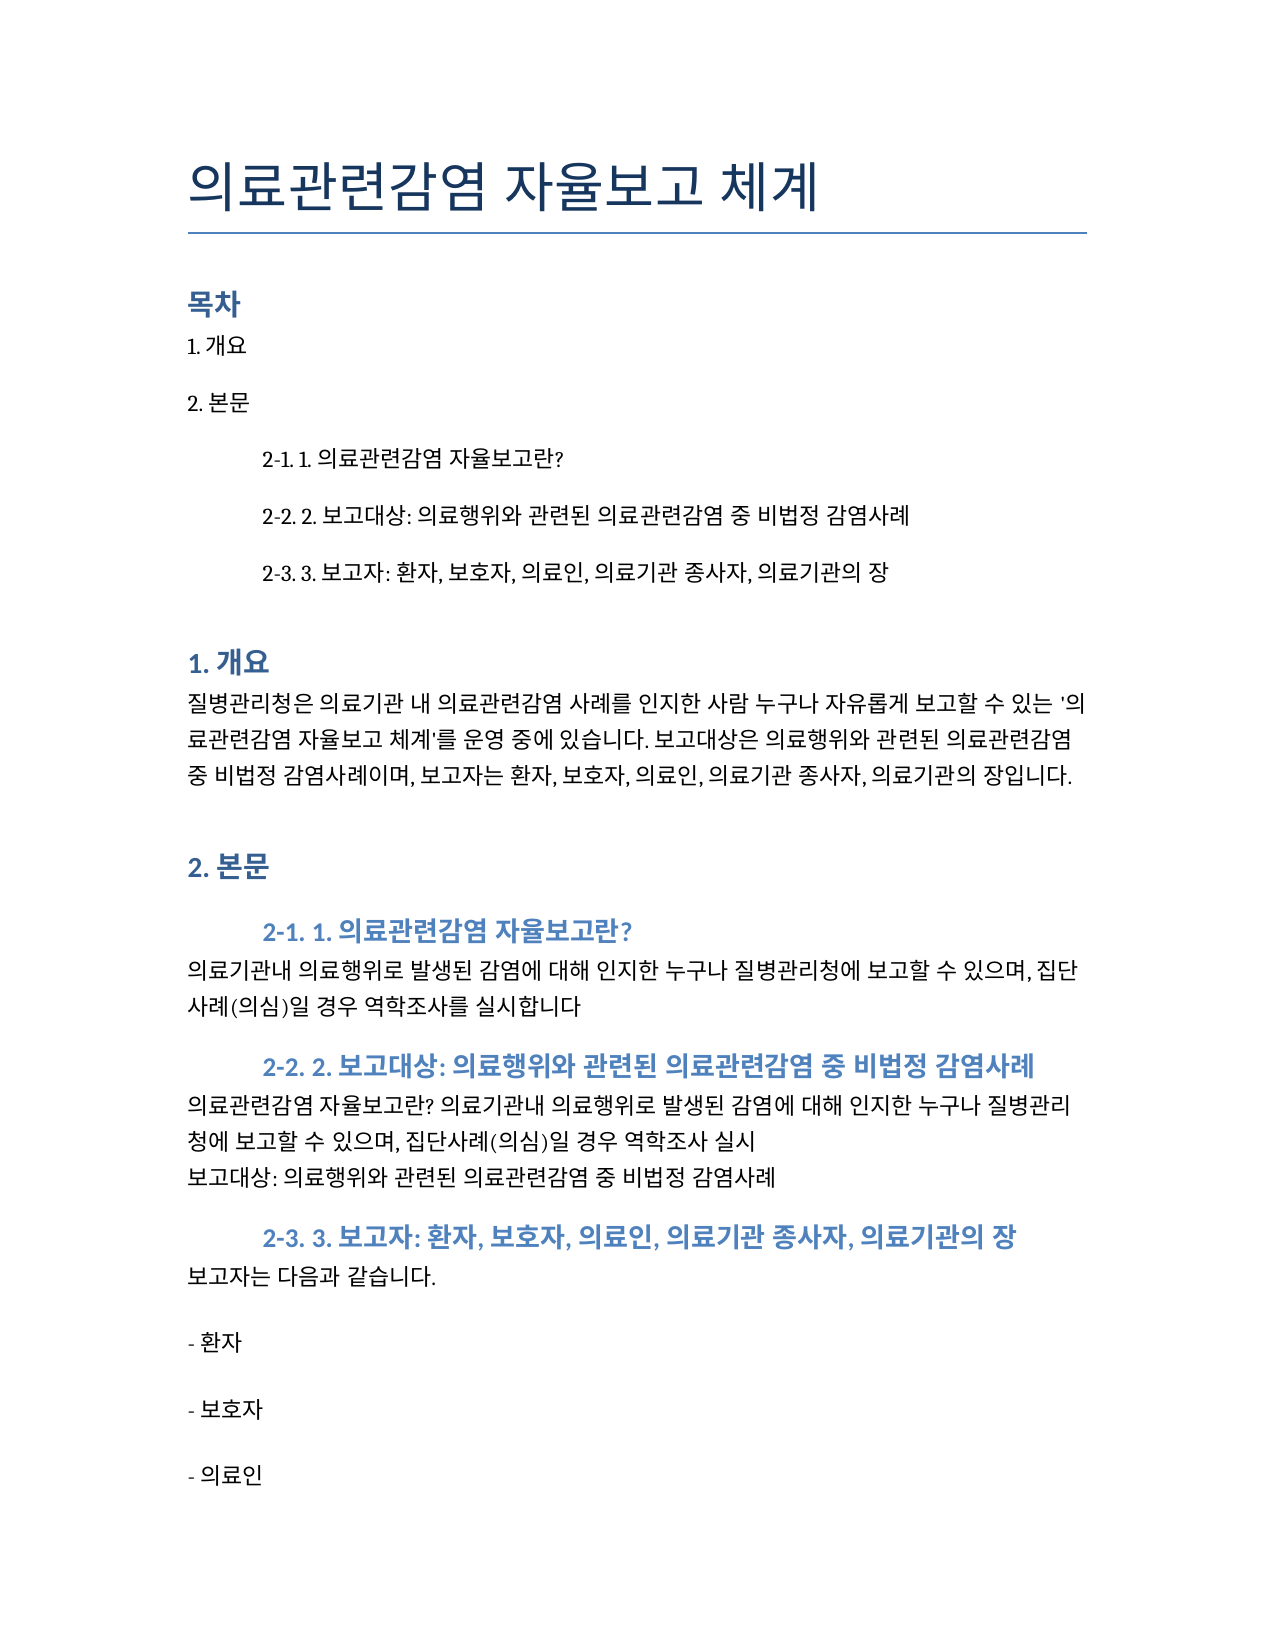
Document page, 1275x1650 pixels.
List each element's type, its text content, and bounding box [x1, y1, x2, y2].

subtitle 2-1. 1. 의료관련감염 자율보고란? [187, 913, 1087, 949]
subtitle 2. 본문 [187, 846, 1087, 886]
text 의료기관내 의료행위로 발생된 감염에 대해 인지한 누구나 질병관리청에 보고할 수 있으며, 집단사례(의심)일 경우 역학조사를 실시합니다 [187, 955, 1087, 1022]
text 2. 본문 [187, 387, 1087, 418]
text 의료관련감염 자율보고란? 의료기관내 의료행위로 발생된 감염에 대해 인지한 누구나 질병관리청에 보고할 수 있으며, 집단사례(의심)일 경우 역학조사 실시 보고대상: 의료행위와 관련된 의료관련감염 중 비법정 감염사례 [187, 1090, 1087, 1193]
subtitle 1. 개요 [187, 643, 1087, 682]
subtitle 2-2. 2. 보고대상: 의료행위와 관련된 의료관련감염 중 비법정 감염사례 [187, 1048, 1087, 1085]
subtitle 목차 [187, 284, 1087, 324]
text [187, 1261, 1087, 1491]
text 2-3. 3. 보고자: 환자, 보호자, 의료인, 의료기관 종사자, 의료기관의 장 [187, 557, 1087, 588]
title 의료관련감염 자율보고 체계 [187, 150, 1087, 234]
text 2-1. 1. 의료관련감염 자율보고란? [187, 443, 1087, 474]
text 2-2. 2. 보고대상: 의료행위와 관련된 의료관련감염 중 비법정 감염사례 [187, 500, 1087, 531]
text 1. 개요 [187, 330, 1087, 361]
subtitle 2-3. 3. 보고자: 환자, 보호자, 의료인, 의료기관 종사자, 의료기관의 장 [187, 1219, 1087, 1256]
text 질병관리청은 의료기관 내 의료관련감염 사례를 인지한 사람 누구나 자유롭게 보고할 수 있는 '의료관련감염 자율보고 체계'를 운영 중에 있습니다. 보고대상은 의료행위와 관련된 의료관련감염 중 비법정 감염사례이며, 보고자는 환자, 보호자, 의료인, 의료기관 종사자, 의료기관의 장입니다. [187, 688, 1087, 792]
